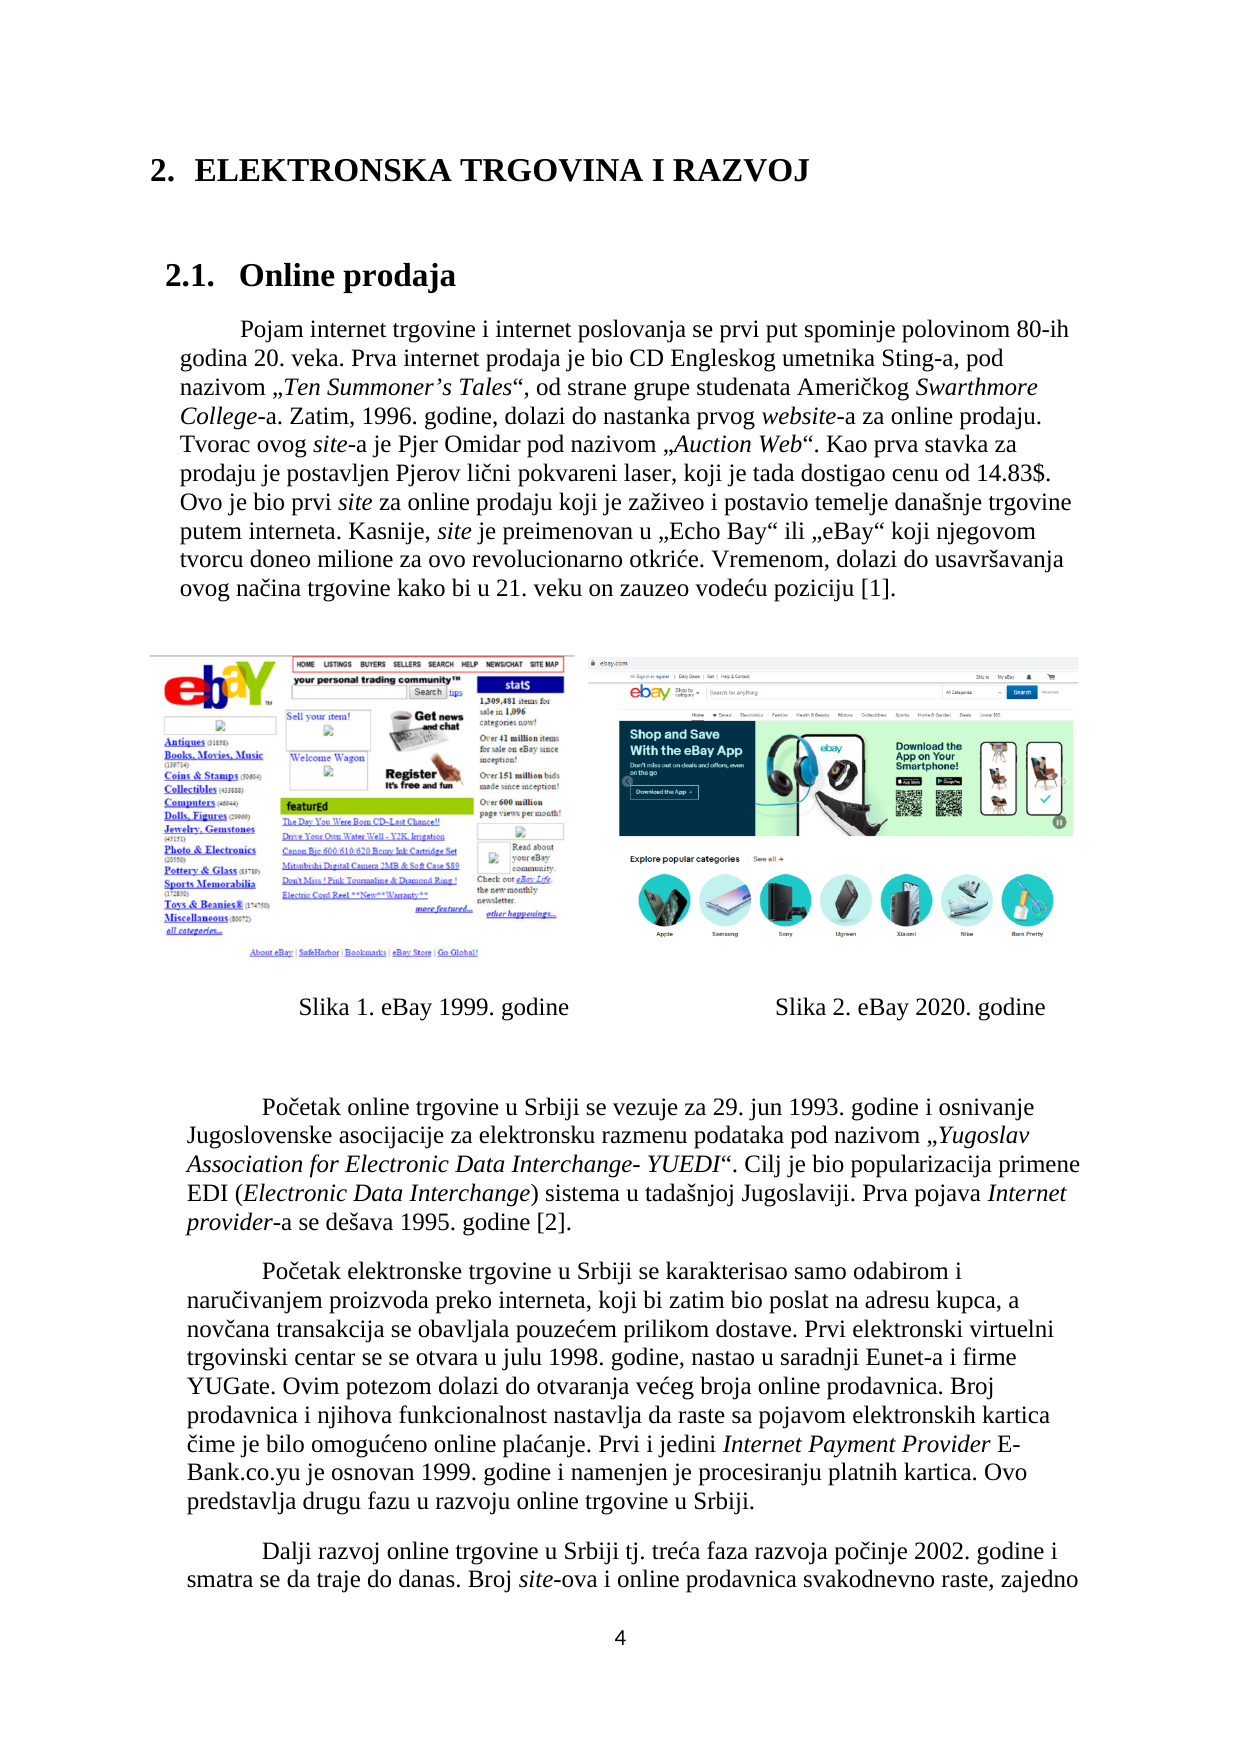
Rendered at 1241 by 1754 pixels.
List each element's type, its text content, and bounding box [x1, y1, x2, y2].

picture [149, 655, 575, 972]
list Online prodaja [165, 255, 1090, 294]
text Pojam internet trgovine i internet poslovanja se prvi put spominje polovinom 80-ih godina 20. veka. Prva internet prodaja je bio CD Engleskog umetnika Sting-a, pod nazivom „Ten Summoner’s Tales“, od strane grupe studenata Američkog Swarthmore College-a. Zatim, 1996. godine, dolazi do nastanka prvog website-a za online prodaju. Tvorac ovog site-a je Pjer Omidar pod nazivom „Auction Web“. Kao prva stavka za prodaju je postavljen Pjerov lični pokvareni laser, koji je tada dostigao cenu od 14.83$. Ovo je bio prvi site za online prodaju koji je zaživeo i postavio temelje današnje trgovine putem interneta. Kasnije, site je preimenovan u „Echo Bay“ ili „eBay“ koji njegovom tvorcu doneo milione za ovo revolucionarno otkriće. Vremenom, dolazi do usavršavanja ovog načina trgovine kako bi u 21. veku on zauzeo vodeću poziciju [1]. [179, 314, 1090, 602]
picture [587, 655, 1078, 957]
list ELEKTRONSKA TRGOVINA I RAZVOJ [150, 150, 1090, 188]
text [187, 1536, 1090, 1593]
text Početak online trgovine u Srbiji se vezuje za 29. jun 1993. godine i osnivanje Jugoslovenske asocijacije za elektronsku razmenu podataka pod nazivom „Yugoslav Association for Electronic Data Interchange- YUEDI“. Cilj je bio popularizacija primene EDI (Electronic Data Interchange) sistema u tadašnjoj Jugoslaviji. Prva pojava Internet provider-a se dešava 1995. godine [2]. [187, 1092, 1090, 1235]
text Početak elektronske trgovine u Srbiji se karakterisao samo odabirom i naručivanjem proizvoda preko interneta, koji bi zatim bio poslat na adresu kupca, a novčana transakcija se obavljala pouzećem prilikom dostave. Prvi elektronski virtuelni trgovinski centar se se otvara u julu 1998. godine, nastao u saradnji Eunet-a i firme YUGate. Ovim potezom dolazi do otvaranja većeg broja online prodavnica. Broj prodavnica i njihova funkcionalnost nastavlja da raste sa pojavom elektronskih kartica čime je bilo omogućeno online plaćanje. Prvi i jedini Internet Payment Provider E-Bank.co.yu je osnovan 1999. godine i namenjen je procesiranju platnih kartica. Ovo predstavlja drugu fazu u razvoju online trgovine u Srbiji. [187, 1256, 1090, 1515]
